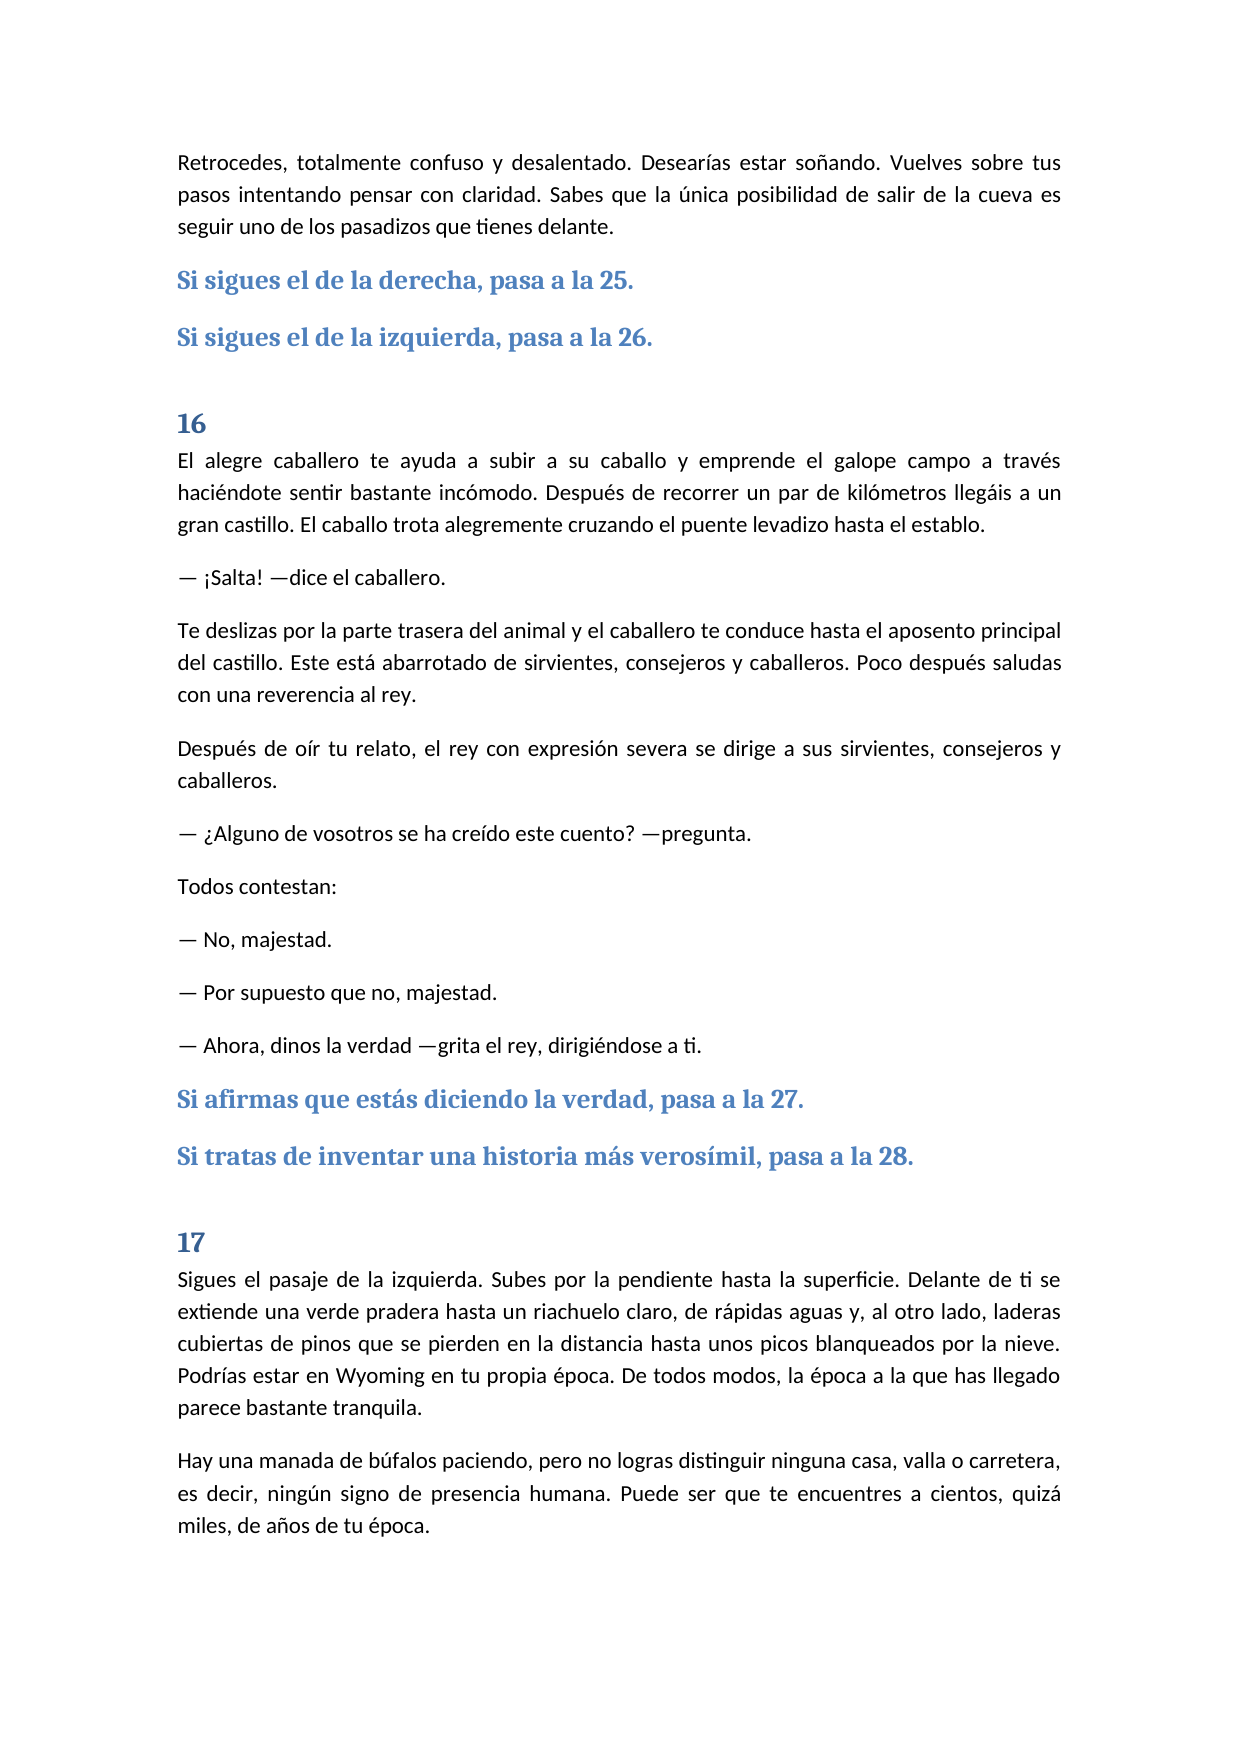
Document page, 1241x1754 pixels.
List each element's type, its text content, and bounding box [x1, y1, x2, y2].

text — No, majestad. [177, 925, 1063, 953]
subtitle Si sigues el de la derecha, pasa a la 25. [177, 265, 1063, 296]
subtitle Si afirmas que estás diciendo la verdad, pasa a la 27. [177, 1084, 1063, 1115]
text Todos contestan: [177, 872, 1063, 900]
subtitle 16 [177, 407, 1063, 441]
subtitle 17 [177, 1226, 1063, 1260]
text El alegre caballero te ayuda a subir a su caballo y emprende el galope campo a través haciéndote sentir bastante incómodo. Después de recorrer un par de kilómetros llegáis a un gran castillo. El caballo trota alegremente cruzando el puente levadizo hasta el establo. [177, 446, 1063, 538]
text Después de oír tu relato, el rey con expresión severa se dirige a sus sirvientes, consejeros y caballeros. [177, 734, 1063, 794]
text — Por supuesto que no, majestad. [177, 978, 1063, 1006]
text Hay una manada de búfalos paciendo, pero no logras distinguir ninguna casa, valla o carretera, es decir, ningún signo de presencia humana. Puede ser que te encuentres a cientos, quizá miles, de años de tu época. [177, 1447, 1063, 1539]
text — ¡Salta! —dice el caballero. [177, 563, 1063, 591]
subtitle Si tratas de inventar una historia más verosímil, pasa a la 28. [177, 1141, 1063, 1172]
text Retrocedes, totalmente confuso y desalentado. Desearías estar soñando. Vuelves sobre tus pasos intentando pensar con claridad. Sabes que la única posibilidad de salir de la cueva es seguir uno de los pasadizos que tienes delante. [177, 148, 1063, 240]
subtitle Si sigues el de la izquierda, pasa a la 26. [177, 322, 1063, 353]
text — ¿Alguno de vosotros se ha creído este cuento? —pregunta. [177, 819, 1063, 847]
text Sigues el pasaje de la izquierda. Subes por la pendiente hasta la superficie. Delante de ti se extiende una verde pradera hasta un riachuelo claro, de rápidas aguas y, al otro lado, laderas cubiertas de pinos que se pierden en la distancia hasta unos picos blanqueados por la nieve. Podrías estar en Wyoming en tu propia época. De todos modos, la época a la que has llegado parece bastante tranquila. [177, 1265, 1063, 1422]
text Te deslizas por la parte trasera del animal y el caballero te conduce hasta el aposento principal del castillo. Este está abarrotado de sirvientes, consejeros y caballeros. Poco después saludas con una reverencia al rey. [177, 616, 1063, 709]
text — Ahora, dinos la verdad —grita el rey, dirigiéndose a ti. [177, 1031, 1063, 1059]
